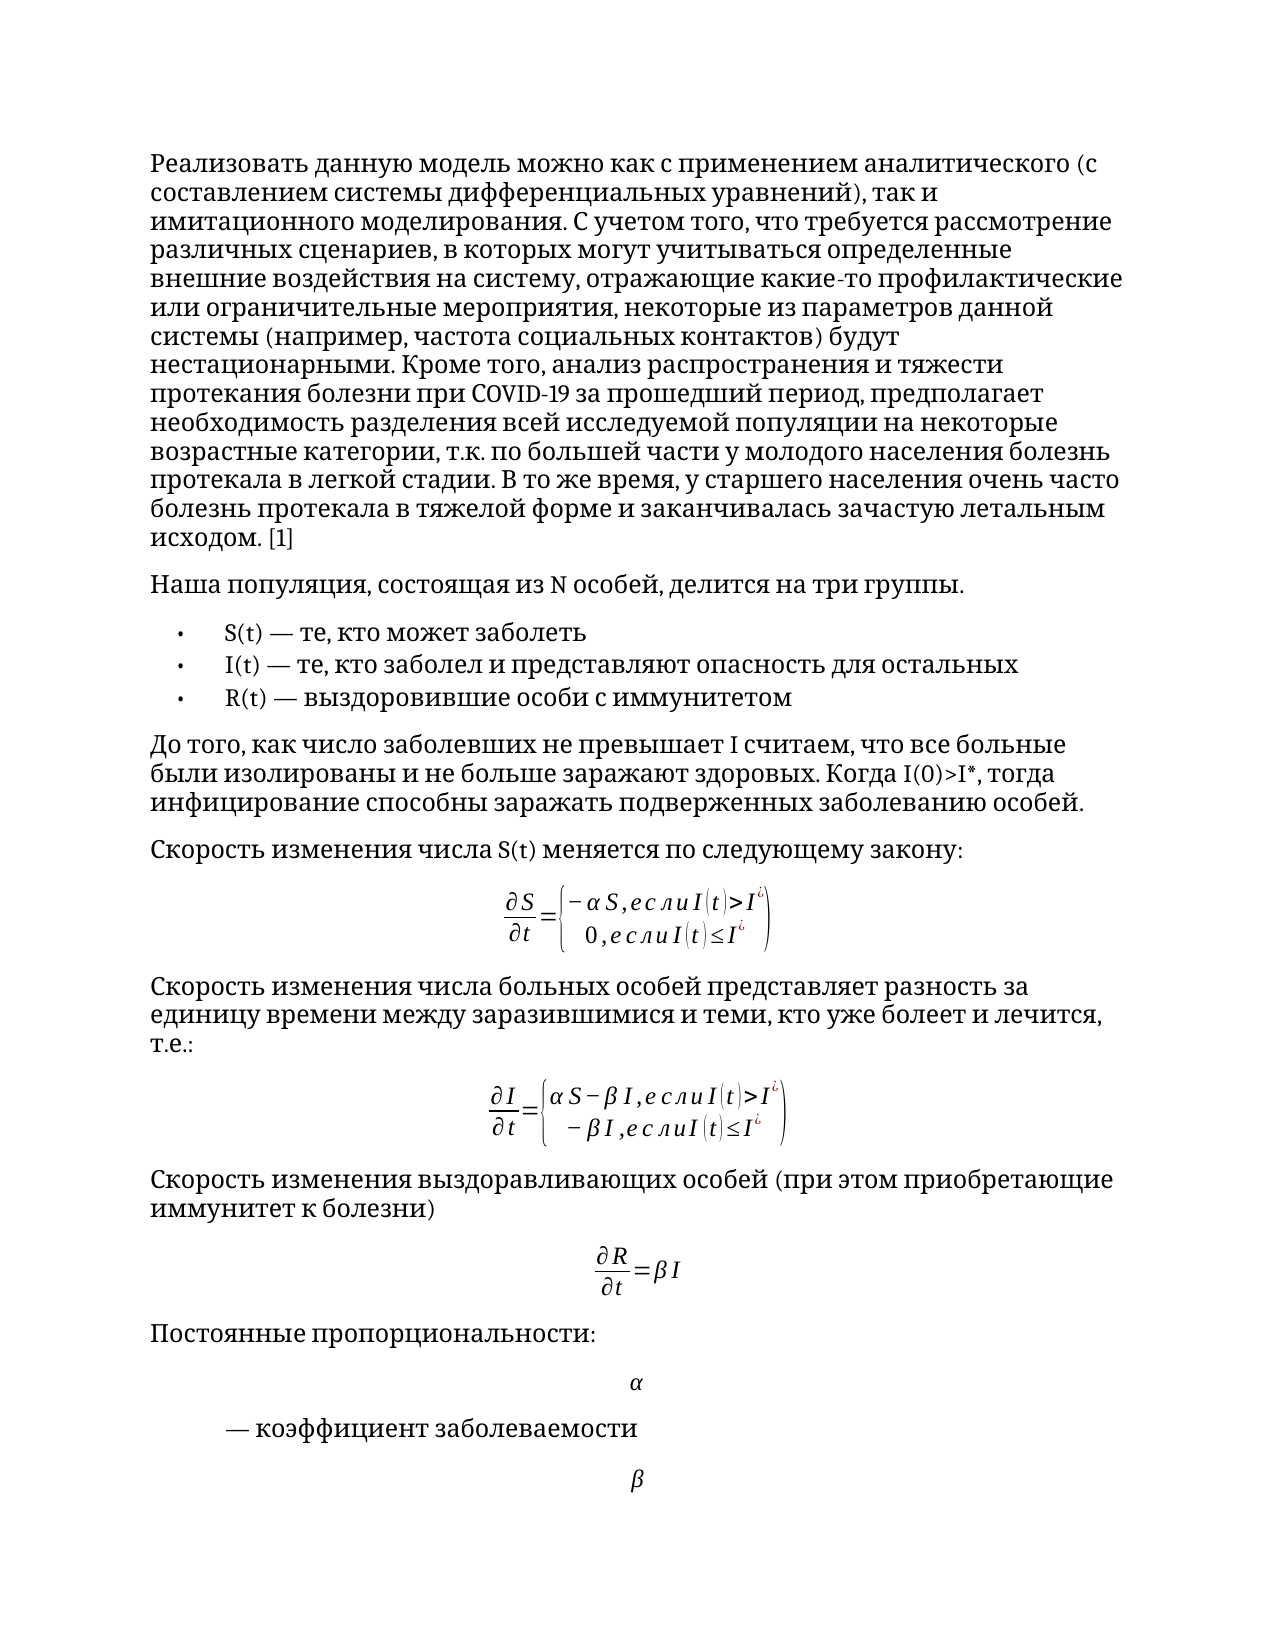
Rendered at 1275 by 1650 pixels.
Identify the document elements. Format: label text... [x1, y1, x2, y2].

text Скорость изменения числа S(t) меняется по следующему закону: [150, 836, 1125, 865]
text Скорость изменения выздоравливающих особей (при этом приобретающие иммунитет к болезни) [150, 1166, 1125, 1224]
text До того, как число заболевших не превышает I считаем, что все больные были изолированы и не больше заражают здоровых. Когда I(0)>I*, тогда инфицирование способны заражать подверженных заболеванию особей. [150, 731, 1125, 817]
list R(t) — выздоровившие особи с иммунитетом [175, 684, 1125, 712]
list — коэффициент заболеваемости [175, 1415, 1125, 1444]
text Наша популяция, состоящая из N особей, делится на три группы. [150, 571, 1125, 600]
list I(t) — те, кто заболел и представляют опасность для остальных [175, 651, 1125, 680]
list S(t) — те, кто может заболеть [175, 619, 1125, 647]
text Постоянные пропорциональности: [150, 1320, 1125, 1349]
text Реализовать данную модель можно как с применением аналитического (с составлением системы дифференциальных уравнений), так и имитационного моделирования. С учетом того, что требуется рассмотрение различных сценариев, в которых могут учитываться определенные внешние воздействия на систему, отражающие какие-то профилактические или ограничительные мероприятия, некоторые из параметров данной системы (например, частота социальных контактов) будут нестационарными. Кроме того, анализ распространения и тяжести протекания болезни при СOVID-19 за прошедший период, предполагает необходимость разделения всей исследуемой популяции на некоторые возрастные категории, т.к. по большей части у молодого населения болезнь протекала в легкой стадии. В то же время, у старшего населения очень часто болезнь протекала в тяжелой форме и заканчивалась зачастую летальным исходом. [1] [150, 150, 1125, 552]
text Скорость изменения числа больных особей представляет разность за единицу времени между заразившимися и теми, кто уже болеет и лечится, т.е.: [150, 972, 1125, 1059]
